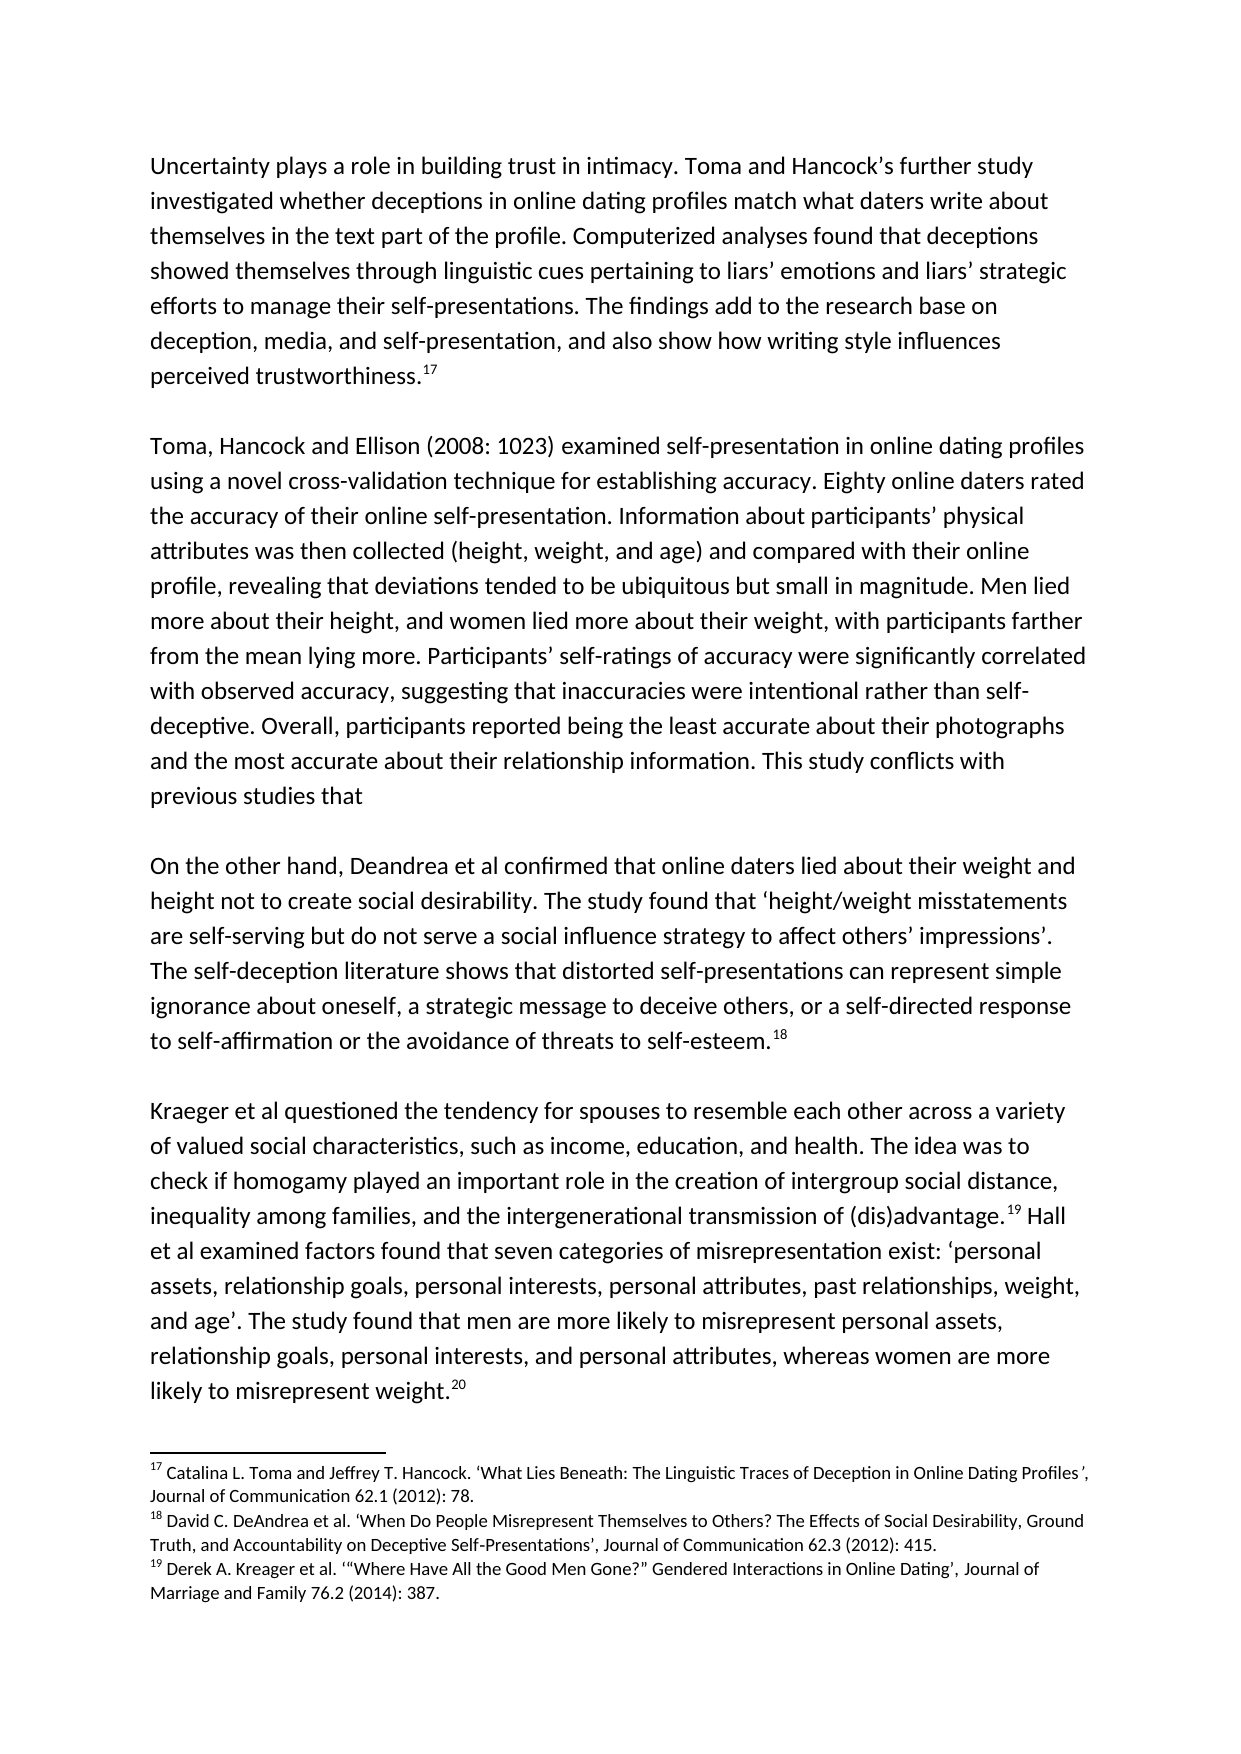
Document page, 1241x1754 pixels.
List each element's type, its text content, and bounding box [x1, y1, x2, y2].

text Uncertainty plays a role in building trust in intimacy. Toma and Hancock’s further study investigated whether deceptions in online dating profiles match what daters write about themselves in the text part of the profile. Computerized analyses found that deceptions showed themselves through linguistic cues pertaining to liars’ emotions and liars’ strategic efforts to manage their self-presentations. The findings add to the research base on deception, media, and self-presentation, and also show how writing style influences perceived trustworthiness. [150, 150, 1090, 391]
text Kraeger et al questioned the tendency for spouses to resemble each other across a variety of valued social characteristics, such as income, education, and health. The idea was to check if homogamy played an important role in the creation of intergroup social distance, inequality among families, and the intergenerational transmission of (dis)advantage. Hall et al examined factors found that seven categories of misrepresentation exist: ‘personal assets, relationship goals, personal interests, personal attributes, past relationships, weight, and age’. The study found that men are more likely to misrepresent personal assets, relationship goals, personal interests, and personal attributes, whereas women are more likely to misrepresent weight. [150, 1095, 1090, 1406]
text On the other hand, Deandrea et al confirmed that online daters lied about their weight and height not to create social desirability. The study found that ‘height/weight misstatements are self-serving but do not serve a social influence strategy to affect others’ impressions’. The self-deception literature shows that distorted self-presentations can represent simple ignorance about oneself, a strategic message to deceive others, or a self-directed response to self-affirmation or the avoidance of threats to self-esteem. [150, 850, 1090, 1056]
text Toma, Hancock and Ellison (2008: 1023) examined self-presentation in online dating profiles using a novel cross-validation technique for establishing accuracy. Eighty online daters rated the accuracy of their online self-presentation. Information about participants’ physical attributes was then collected (height, weight, and age) and compared with their online profile, revealing that deviations tended to be ubiquitous but small in magnitude. Men lied more about their height, and women lied more about their weight, with participants farther from the mean lying more. Participants’ self-ratings of accuracy were significantly correlated with observed accuracy, suggesting that inaccuracies were intentional rather than self-deceptive. Overall, participants reported being the least accurate about their photographs and the most accurate about their relationship information. This study conflicts with previous studies that [150, 430, 1090, 811]
